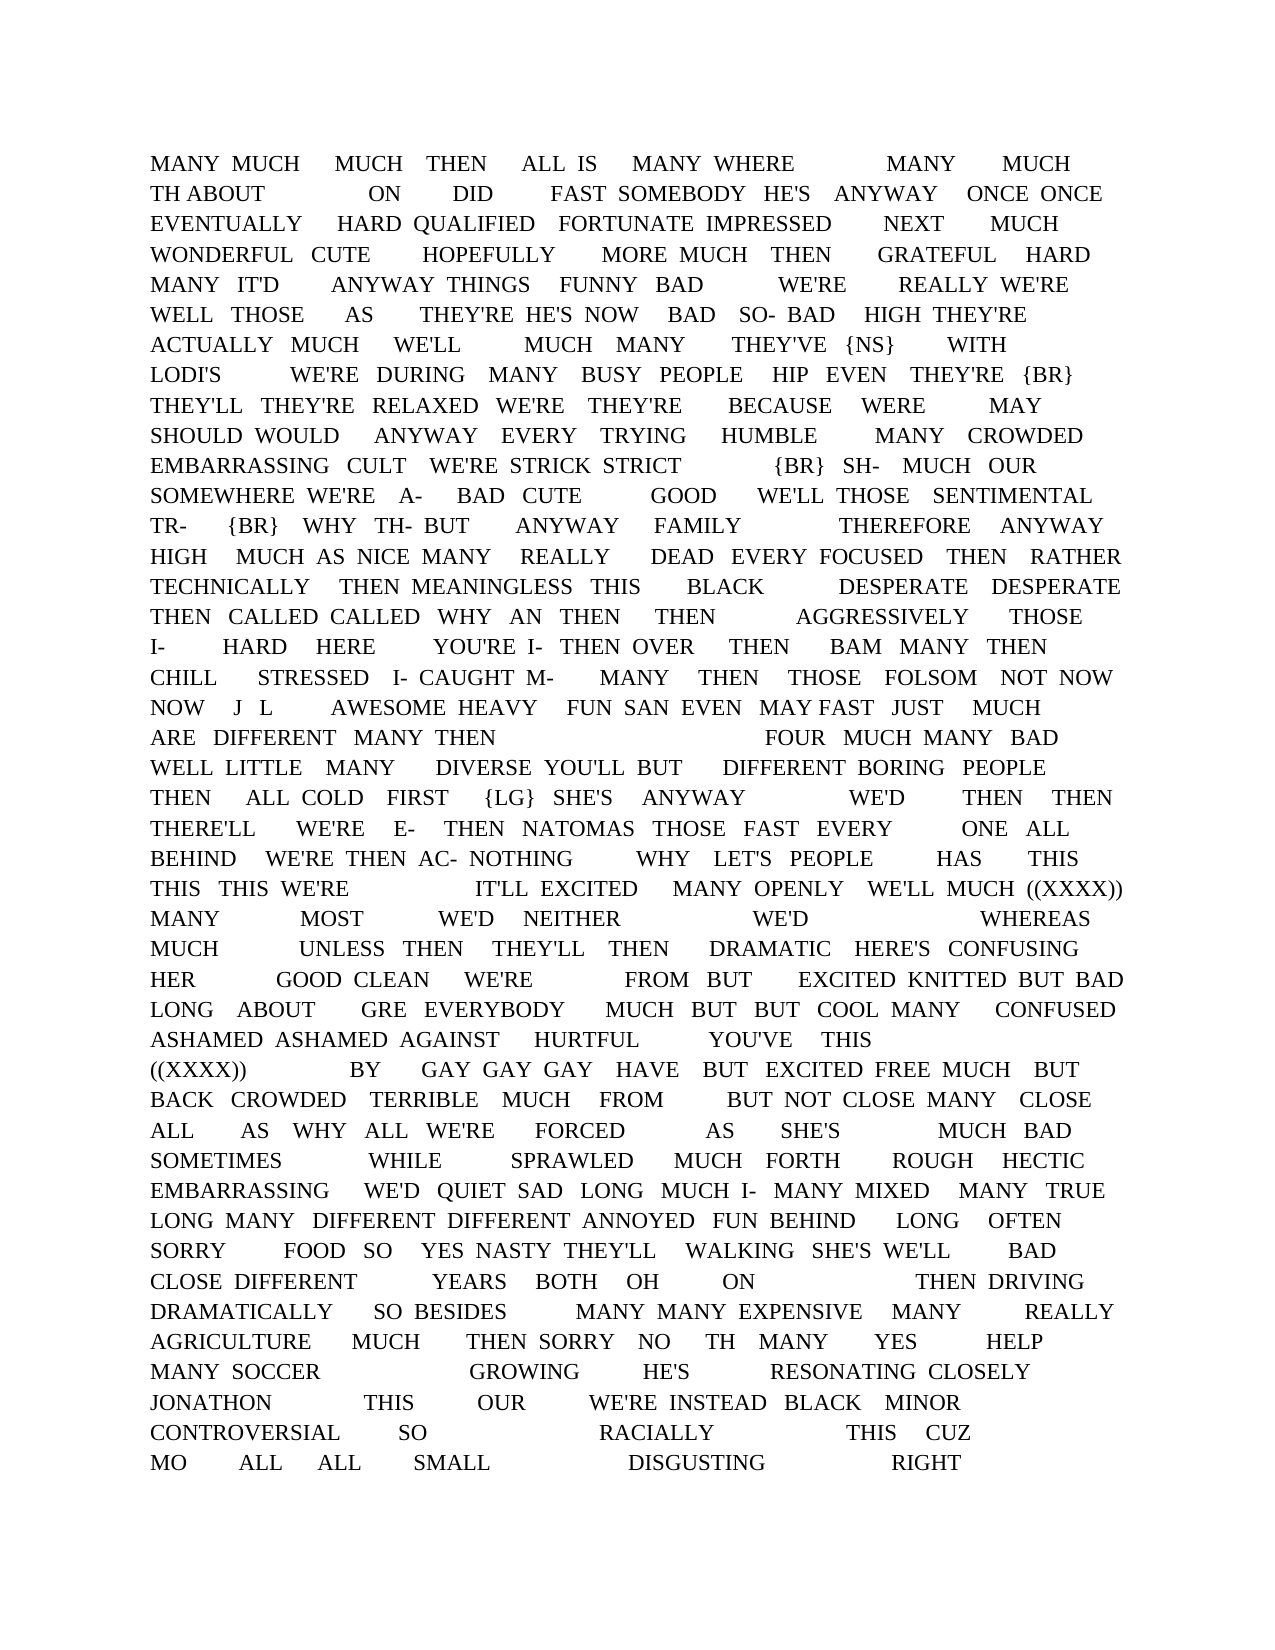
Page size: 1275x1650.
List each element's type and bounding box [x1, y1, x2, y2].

text [150, 150, 1125, 1475]
